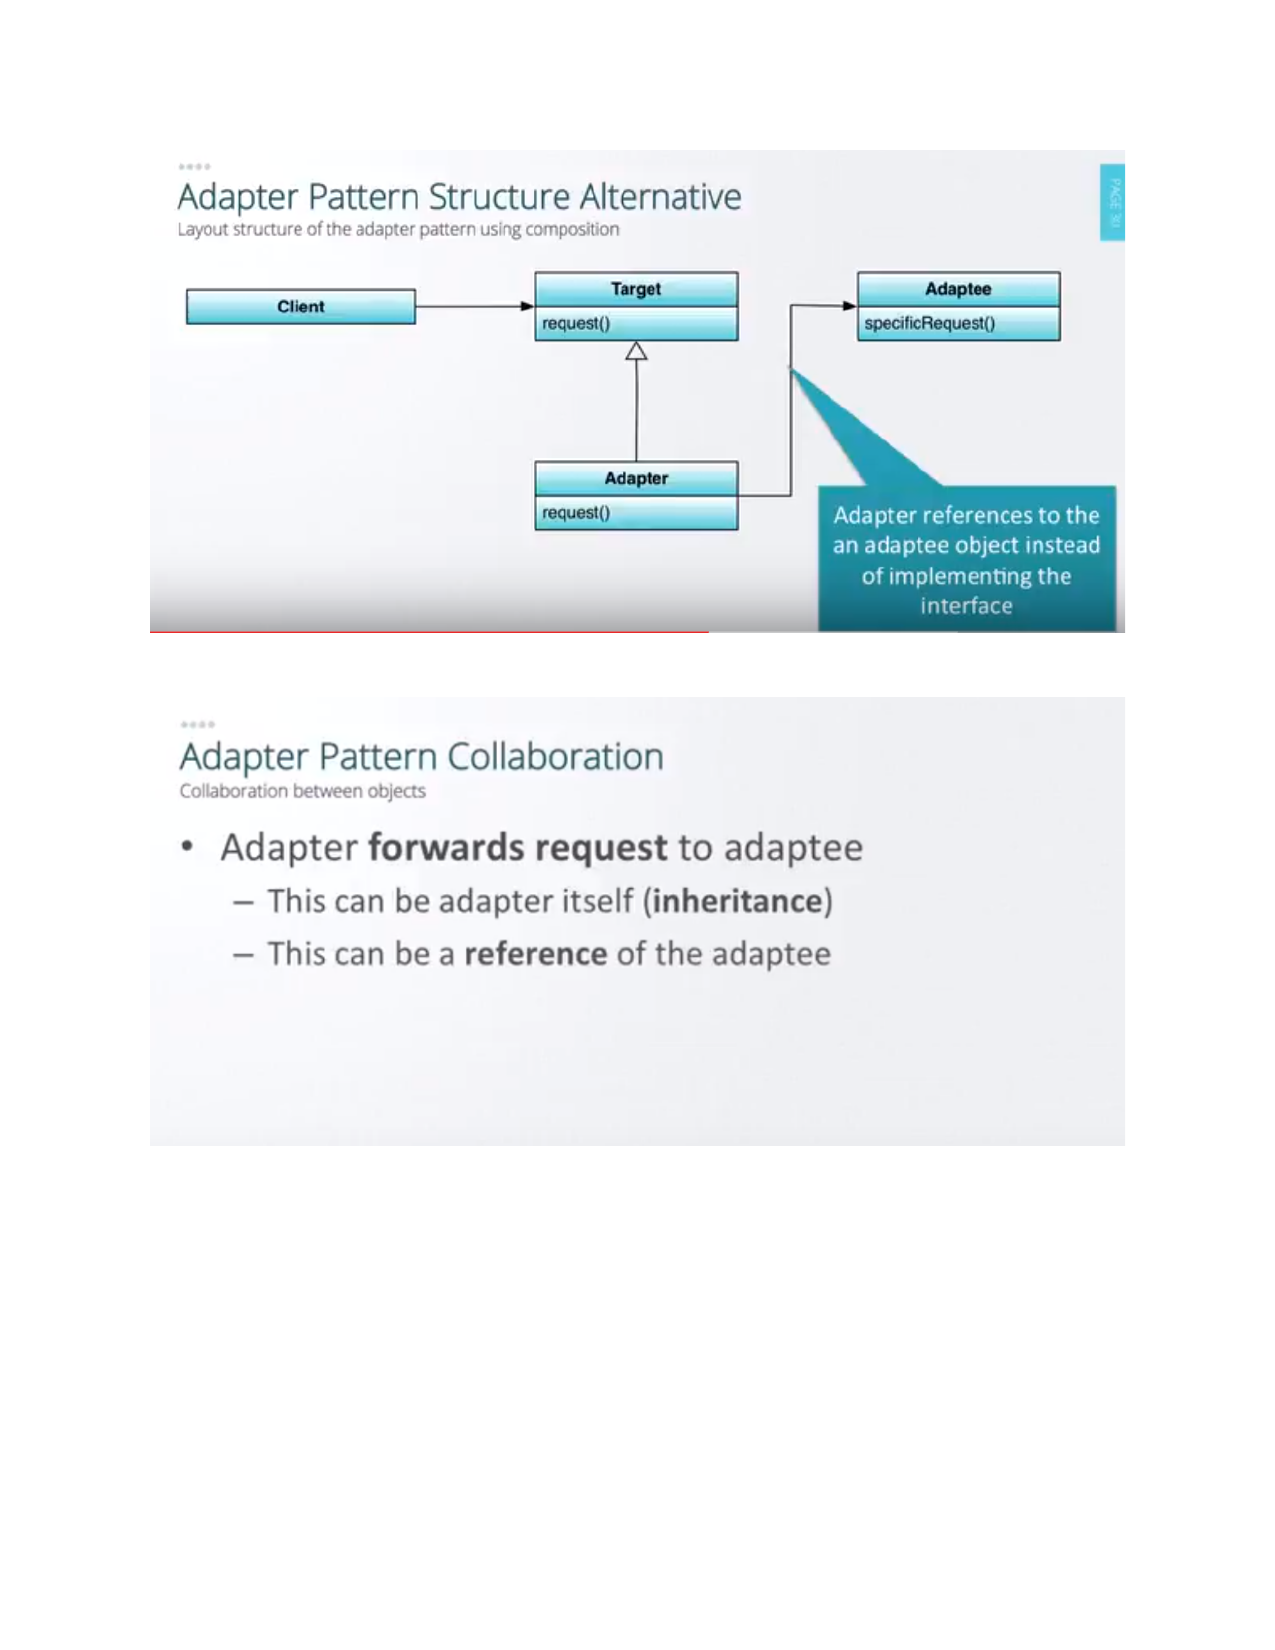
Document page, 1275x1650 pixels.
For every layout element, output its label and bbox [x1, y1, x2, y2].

picture [150, 150, 1125, 633]
picture [150, 697, 1125, 1146]
